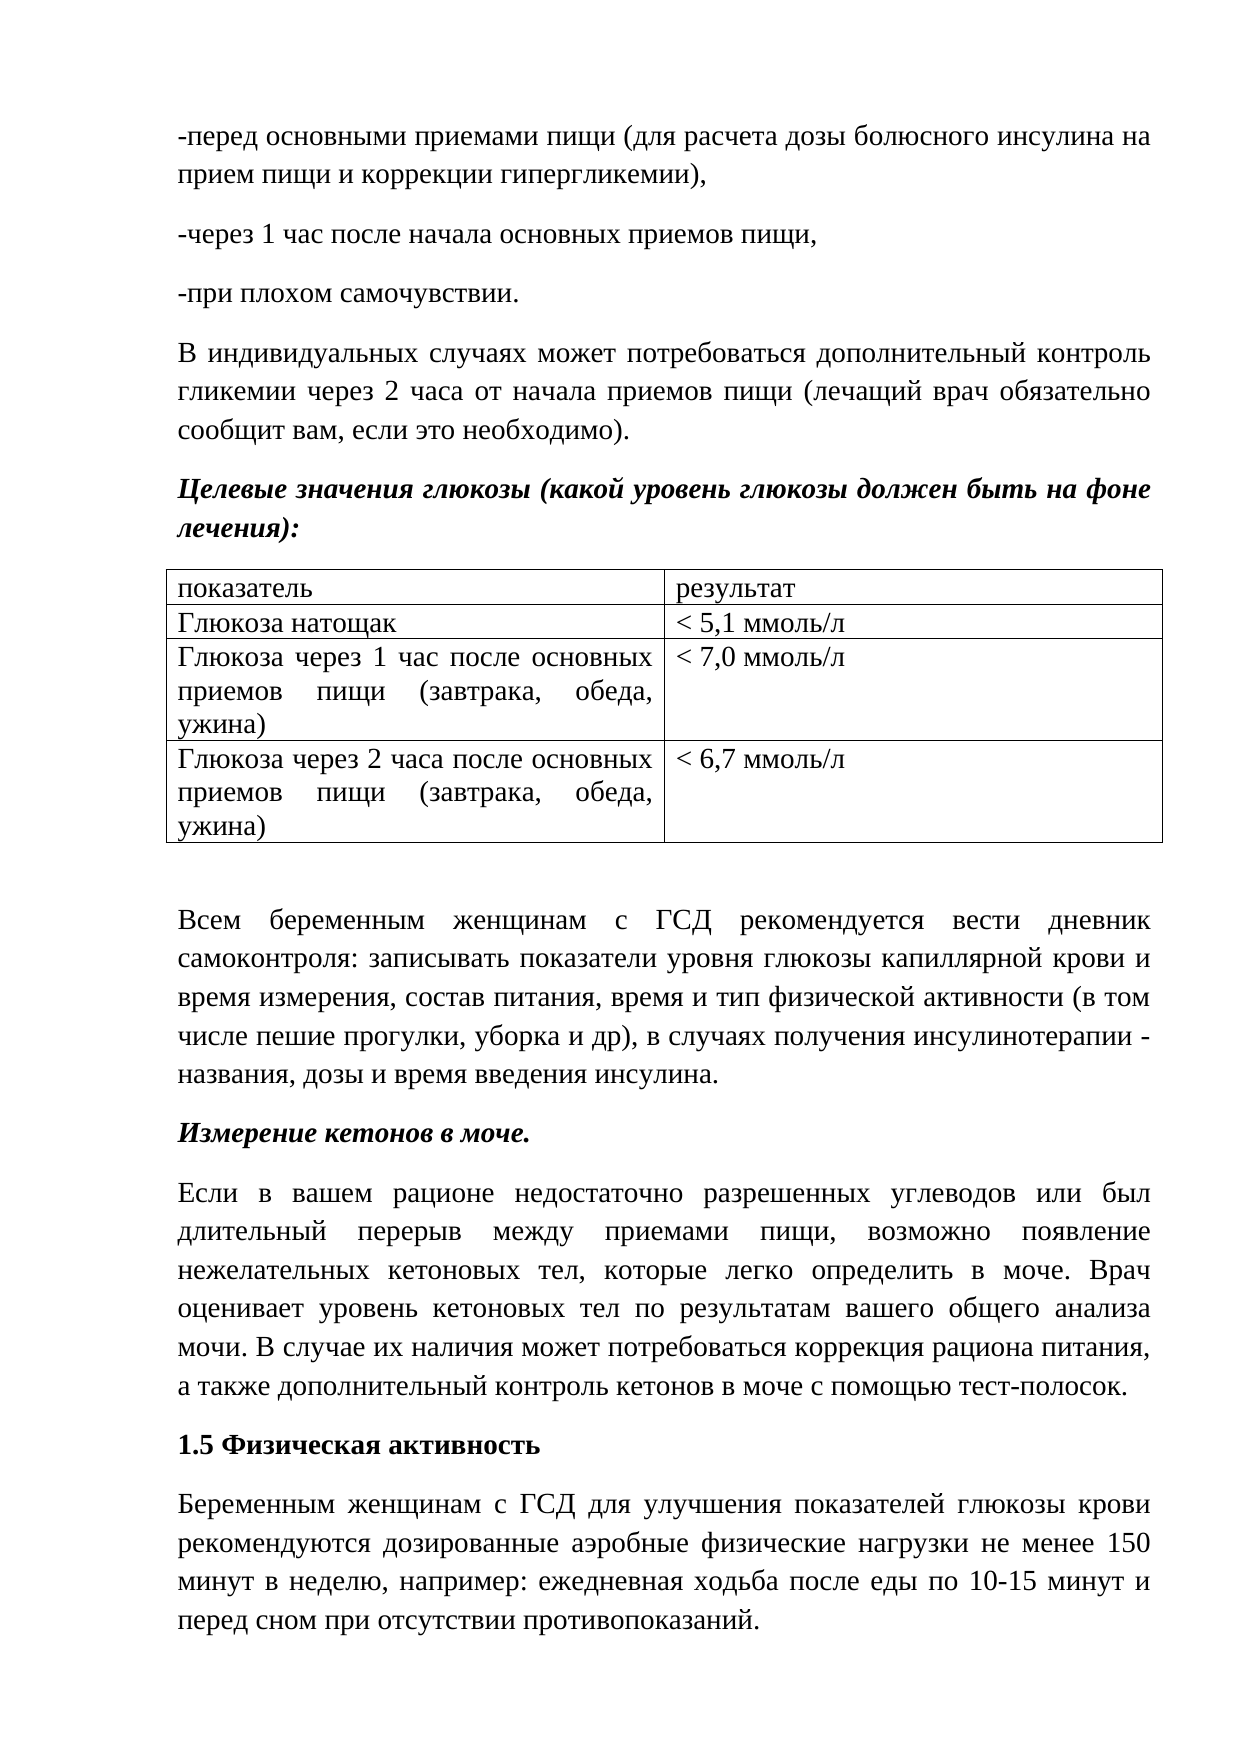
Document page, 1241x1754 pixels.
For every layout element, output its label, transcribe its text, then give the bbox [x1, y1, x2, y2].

text Целевые значения глюкозы (какой уровень глюкозы должен быть на фоне лечения): [177, 471, 1152, 543]
text Беременным женщинам с ГСД для улучшения показателей глюкозы крови рекомендуются дозированные аэробные физические нагрузки не менее 150 минут в неделю, например: ежедневная ходьба после еды по 10-15 минут и перед сном при отсутствии противопоказаний. [177, 1486, 1152, 1636]
table_cell < 6,7 ммоль/л [665, 741, 1162, 842]
text Измерение кетонов в моче. [177, 1116, 1152, 1149]
text В индивидуальных случаях может потребоваться дополнительный контроль гликемии через 2 часа от начала приемов пищи (лечащий врач обязательно сообщит вам, если это необходимо). [177, 335, 1152, 445]
text Если в вашем рационе недостаточно разрешенных углеводов или был длительный перерыв между приемами пищи, возможно появление нежелательных кетоновых тел, которые легко определить в моче. Врач оценивает уровень кетоновых тел по результатам вашего общего анализа мочи. В случае их наличия может потребоваться коррекция рациона питания, а также дополнительный контроль кетонов в моче с помощью тест-полосок. [177, 1175, 1152, 1401]
text 1.5 Физическая активность [177, 1427, 1152, 1461]
table_cell < 7,0 ммоль/л [665, 639, 1162, 740]
table_header результат [665, 570, 1162, 604]
table_cell Глюкоза через 1 час после основных приемов пищи (завтрака, обеда, ужина) [167, 639, 664, 740]
table_cell < 5,1 ммоль/л [665, 605, 1162, 638]
text -при плохом самочувствии. [177, 275, 1152, 309]
table_cell Глюкоза натощак [167, 605, 664, 638]
text -через 1 час после начала основных приемов пищи, [177, 216, 1152, 249]
text Всем беременным женщинам с ГСД рекомендуется вести дневник самоконтроля: записывать показатели уровня глюкозы капиллярной крови и время измерения, состав питания, время и тип физической активности (в том числе пешие прогулки, уборка и др), в случаях получения инсулинотерапии - названия, дозы и время введения инсулина. [177, 902, 1152, 1090]
table_header показатель [167, 570, 664, 604]
text -перед основными приемами пищи (для расчета дозы болюсного инсулина на прием пищи и коррекции гипергликемии), [177, 118, 1152, 190]
table_cell Глюкоза через 2 часа после основных приемов пищи (завтрака, обеда, ужина) [167, 741, 664, 842]
